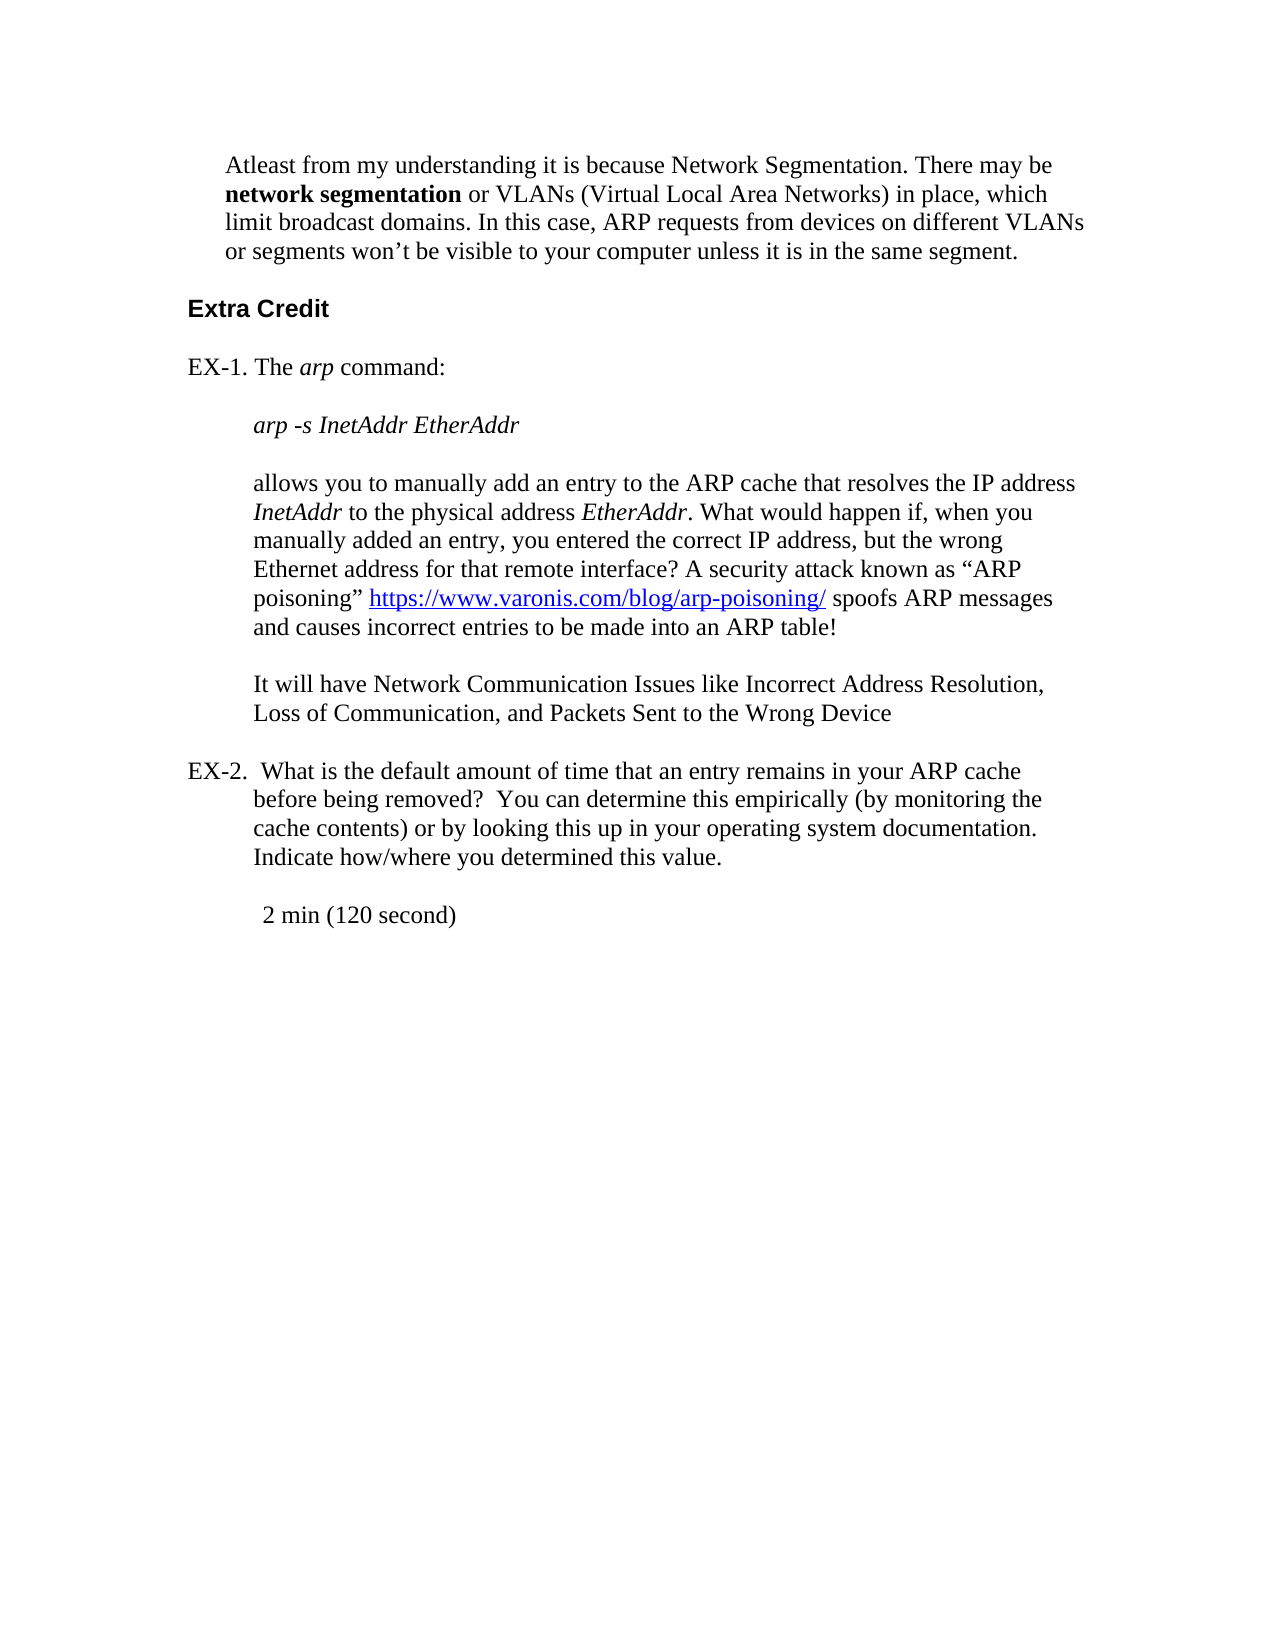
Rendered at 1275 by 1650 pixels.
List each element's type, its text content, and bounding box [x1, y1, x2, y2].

text EX-1. The arp command: [187, 352, 1087, 381]
text 2 min (120 second) [187, 900, 1087, 929]
text Extra Credit [187, 294, 1087, 323]
text allows you to manually add an entry to the ARP cache that resolves the IP address InetAddr to the physical address EtherAddr. What would happen if, when you manually added an entry, you entered the correct IP address, but the wrong Ethernet address for that remote interface? A security attack known as “ARP poisoning” https://www.varonis.com/blog/arp-poisoning/ spoofs ARP messages and causes incorrect entries to be made into an ARP table! It will have Network Communication Issues like Incorrect Address Resolution, Loss of Communication, and Packets Sent to the Wrong Device [253, 468, 1087, 727]
text arp -s InetAddr EtherAddr [253, 410, 1087, 439]
text EX-2. What is the default amount of time that an entry remains in your ARP cache before being removed? You can determine this empirically (by monitoring the cache contents) or by looking this up in your operating system documentation. Indicate how/where you determined this value. [187, 756, 1087, 871]
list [187, 150, 1087, 265]
